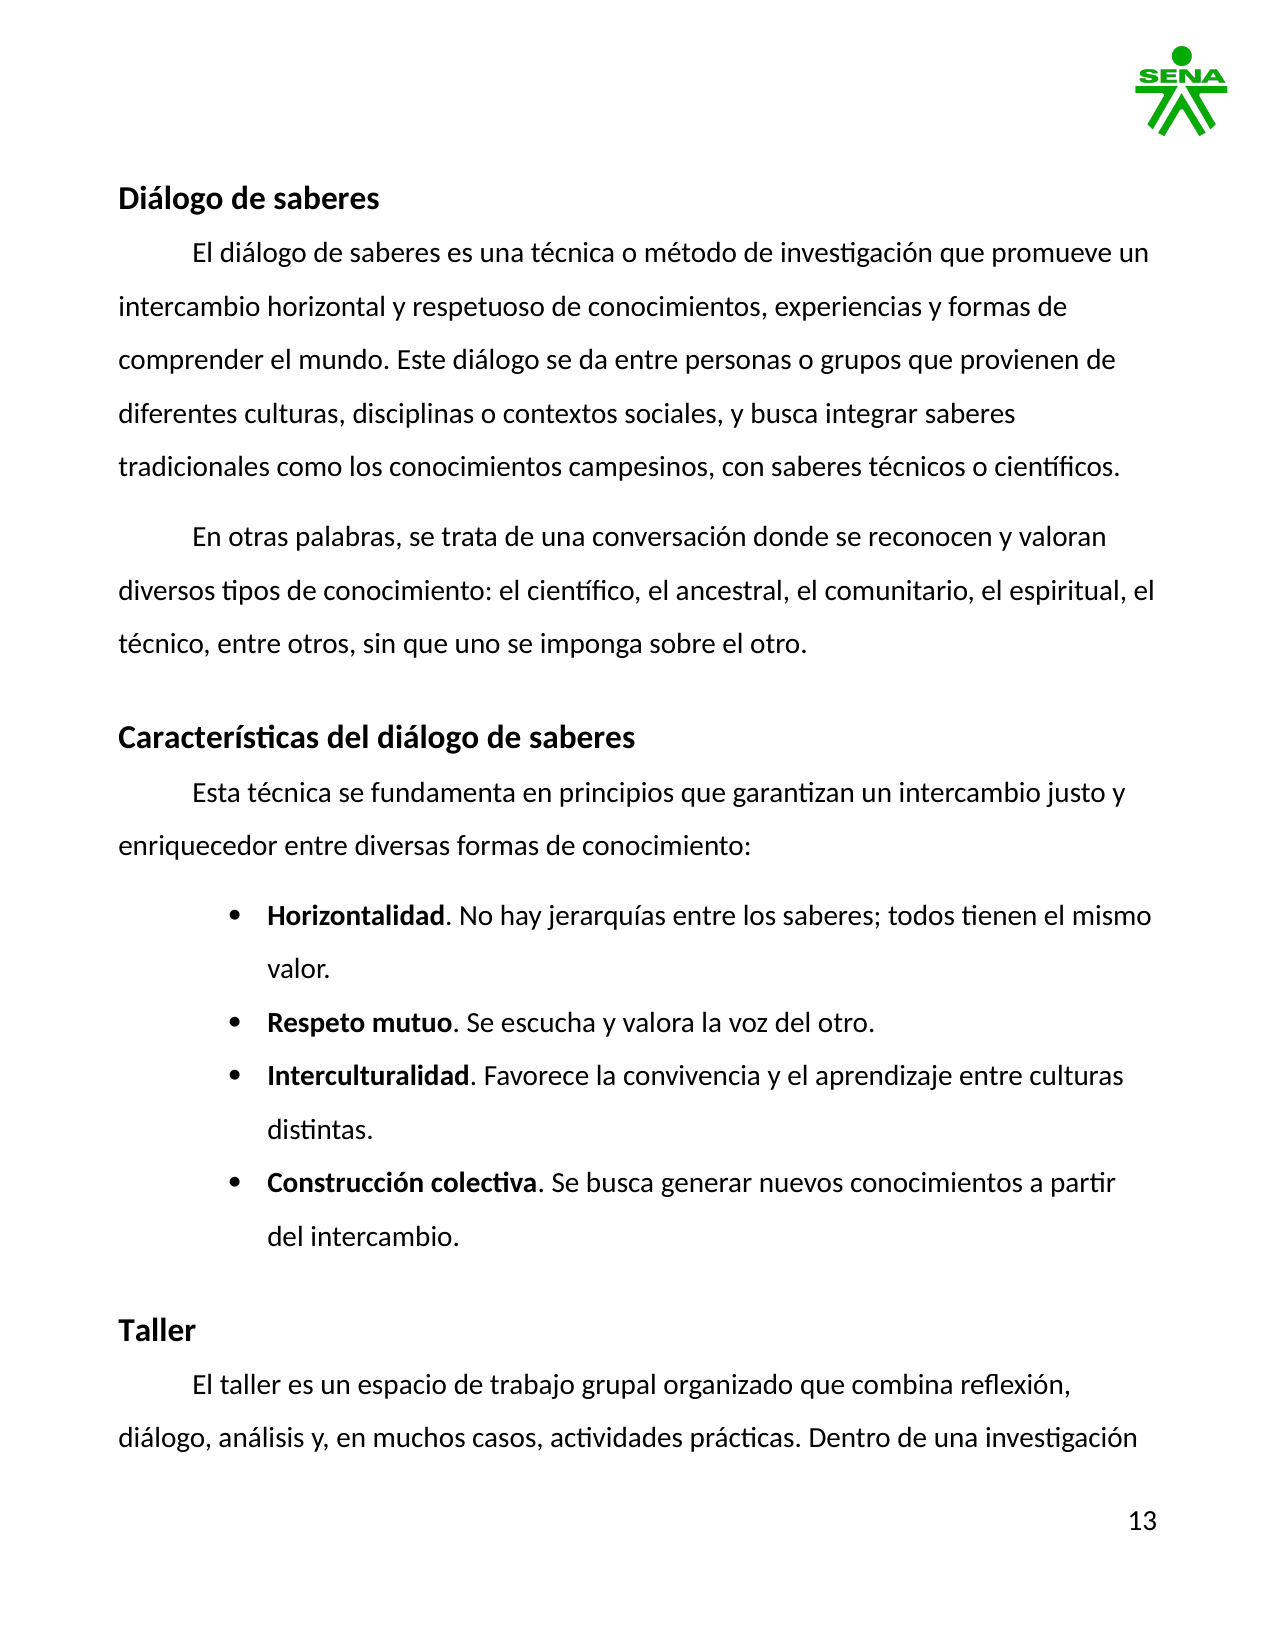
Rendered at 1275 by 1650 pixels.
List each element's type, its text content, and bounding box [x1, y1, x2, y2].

list Interculturalidad. Favorece la convivencia y el aprendizaje entre culturas distintas. [229, 1057, 1157, 1147]
list Construcción colectiva. Se busca generar nuevos conocimientos a partir del intercambio. [229, 1164, 1157, 1253]
text En otras palabras, se trata de una conversación donde se reconocen y valoran diversos tipos de conocimiento: el científico, el ancestral, el comunitario, el espiritual, el técnico, entre otros, sin que uno se imponga sobre el otro. [118, 518, 1157, 661]
list Horizontalidad. No hay jerarquías entre los saberes; todos tienen el mismo valor. [229, 897, 1157, 986]
subtitle Diálogo de saberes [118, 177, 1157, 218]
picture [1135, 46, 1228, 136]
list Respeto mutuo. Se escucha y valora la voz del otro. [229, 1004, 1157, 1040]
subtitle Características del diálogo de saberes [118, 716, 1157, 757]
subtitle Taller [118, 1309, 1157, 1349]
text Esta técnica se fundamenta en principios que garantizan un intercambio justo y enriquecedor entre diversas formas de conocimiento: [118, 774, 1157, 863]
text El diálogo de saberes es una técnica o método de investigación que promueve un intercambio horizontal y respetuoso de conocimientos, experiencias y formas de comprender el mundo. Este diálogo se da entre personas o grupos que provienen de diferentes culturas, disciplinas o contextos sociales, y busca integrar saberes tradicionales como los conocimientos campesinos, con saberes técnicos o científicos. [118, 234, 1157, 484]
